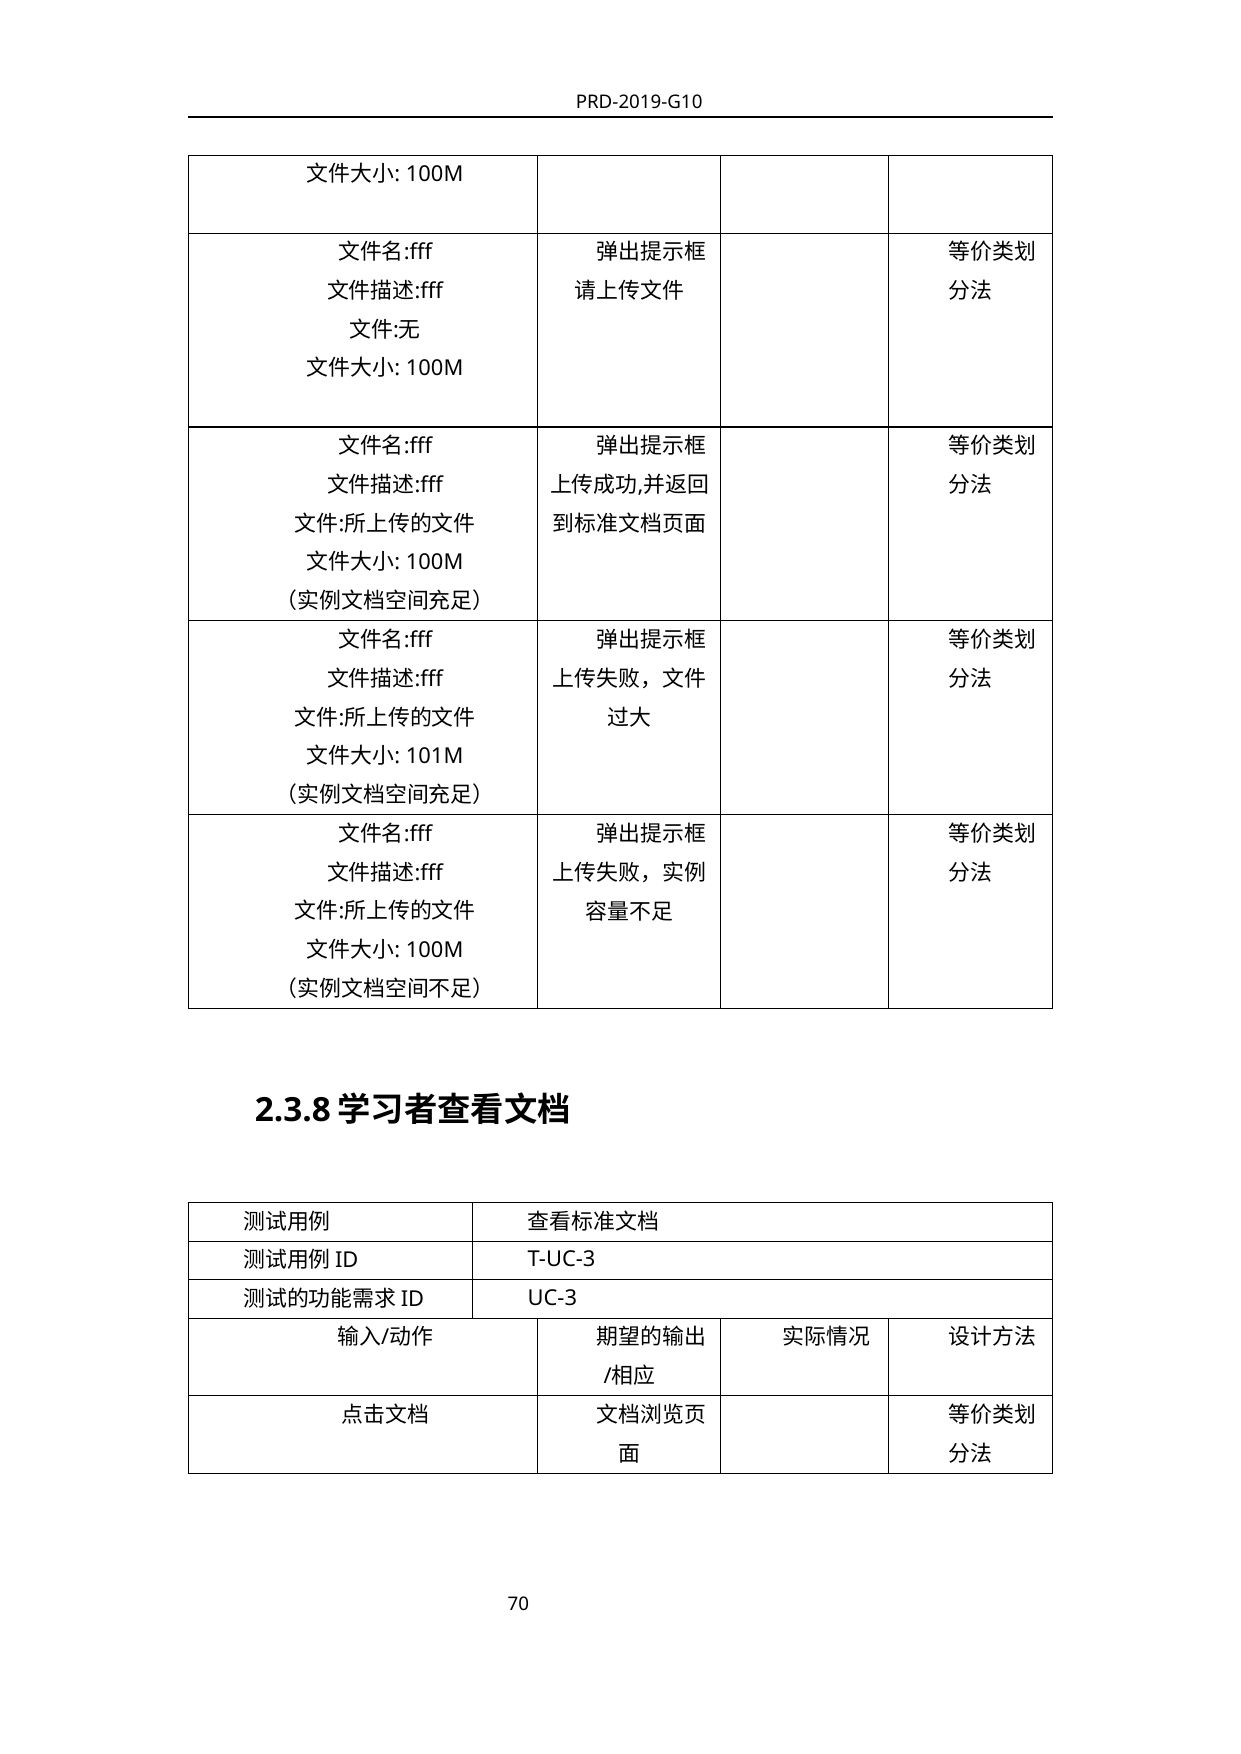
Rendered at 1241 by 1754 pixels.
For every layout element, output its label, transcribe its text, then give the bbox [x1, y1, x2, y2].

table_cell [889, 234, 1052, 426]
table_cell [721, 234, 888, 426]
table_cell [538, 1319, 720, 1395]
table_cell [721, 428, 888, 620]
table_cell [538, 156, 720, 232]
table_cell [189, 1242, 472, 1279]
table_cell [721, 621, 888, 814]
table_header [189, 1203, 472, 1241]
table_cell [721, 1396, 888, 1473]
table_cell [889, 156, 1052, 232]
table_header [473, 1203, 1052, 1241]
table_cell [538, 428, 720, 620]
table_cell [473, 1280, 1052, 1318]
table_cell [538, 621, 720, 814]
subtitle 2.3.8学习者查看文档 [187, 1075, 1053, 1140]
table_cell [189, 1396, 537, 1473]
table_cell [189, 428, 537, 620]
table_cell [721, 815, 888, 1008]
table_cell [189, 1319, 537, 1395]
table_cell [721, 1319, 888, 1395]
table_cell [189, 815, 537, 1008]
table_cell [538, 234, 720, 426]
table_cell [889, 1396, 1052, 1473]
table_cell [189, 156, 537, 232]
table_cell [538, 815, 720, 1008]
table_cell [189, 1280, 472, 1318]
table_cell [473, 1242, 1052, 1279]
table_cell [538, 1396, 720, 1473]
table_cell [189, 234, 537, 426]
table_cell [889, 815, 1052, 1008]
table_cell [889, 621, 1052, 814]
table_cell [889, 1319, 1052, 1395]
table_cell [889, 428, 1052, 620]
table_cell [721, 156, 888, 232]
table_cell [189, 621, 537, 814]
